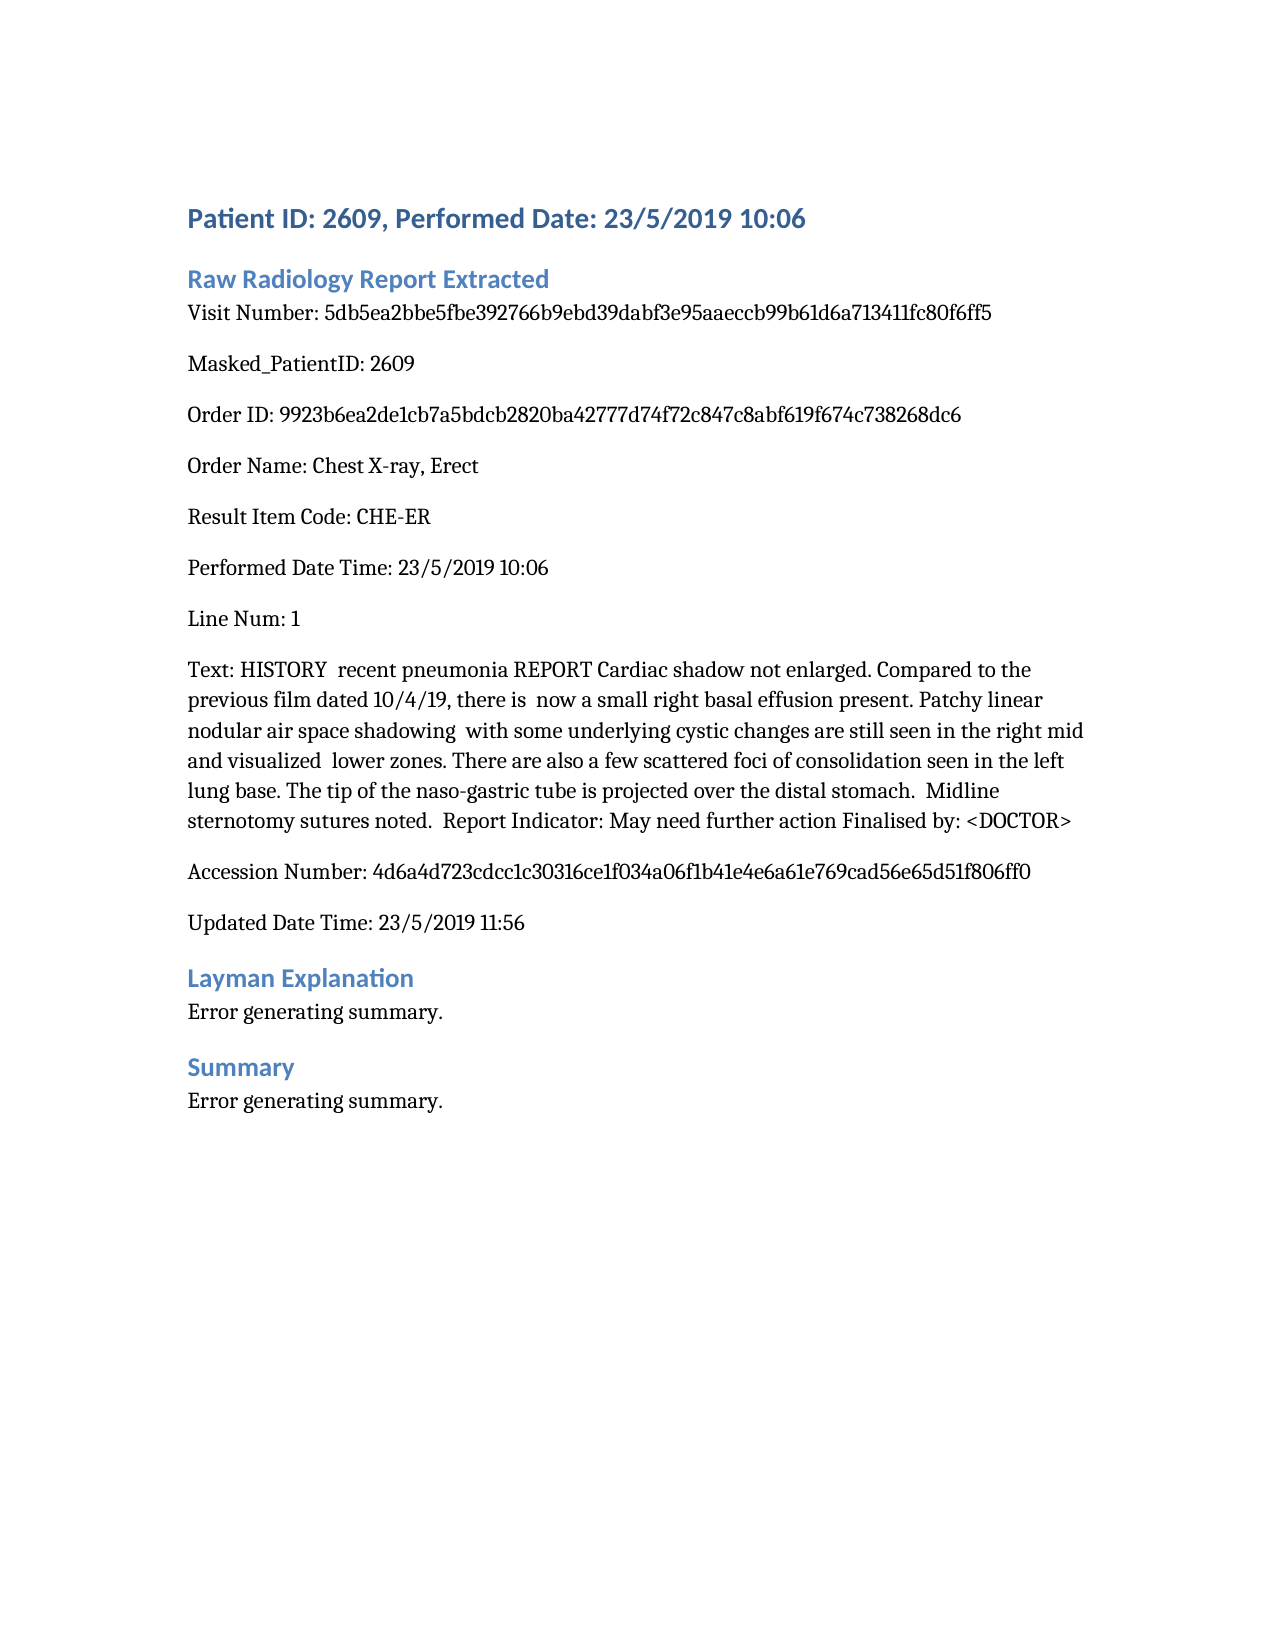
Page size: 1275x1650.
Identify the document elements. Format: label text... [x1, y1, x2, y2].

subtitle Layman Explanation [187, 961, 1087, 994]
text Accession Number: 4d6a4d723cdcc1c30316ce1f034a06f1b41e4e6a61e769cad56e65d51f806ff0 [187, 859, 1087, 885]
text Order Name: Chest X-ray, Erect [187, 453, 1087, 479]
text Result Item Code: CHE-ER [187, 504, 1087, 530]
text Updated Date Time: 23/5/2019 11:56 [187, 910, 1087, 936]
text Error generating summary. [187, 999, 1087, 1025]
text Masked_PatientID: 2609 [187, 351, 1087, 377]
text Visit Number: 5db5ea2bbe5fbe392766b9ebd39dabf3e95aaeccb99b61d6a713411fc80f6ff5 [187, 300, 1087, 326]
subtitle Patient ID: 2609, Performed Date: 23/5/2019 10:06 [187, 200, 1087, 236]
text Text: HISTORY recent pneumonia REPORT Cardiac shadow not enlarged. Compared to the previous film dated 10/4/19, there is now a small right basal effusion present. Patchy linear nodular air space shadowing with some underlying cystic changes are still seen in the right mid and visualized lower zones. There are also a few scattered foci of consolidation seen in the left lung base. The tip of the naso-gastric tube is projected over the distal stomach. Midline sternotomy sutures noted. Report Indicator: May need further action Finalised by: <DOCTOR> [187, 657, 1087, 834]
text Error generating summary. [187, 1088, 1087, 1114]
text Performed Date Time: 23/5/2019 10:06 [187, 555, 1087, 581]
text Line Num: 1 [187, 606, 1087, 632]
subtitle Raw Radiology Report Extracted [187, 262, 1087, 295]
text Order ID: 9923b6ea2de1cb7a5bdcb2820ba42777d74f72c847c8abf619f674c738268dc6 [187, 402, 1087, 428]
subtitle Summary [187, 1050, 1087, 1083]
